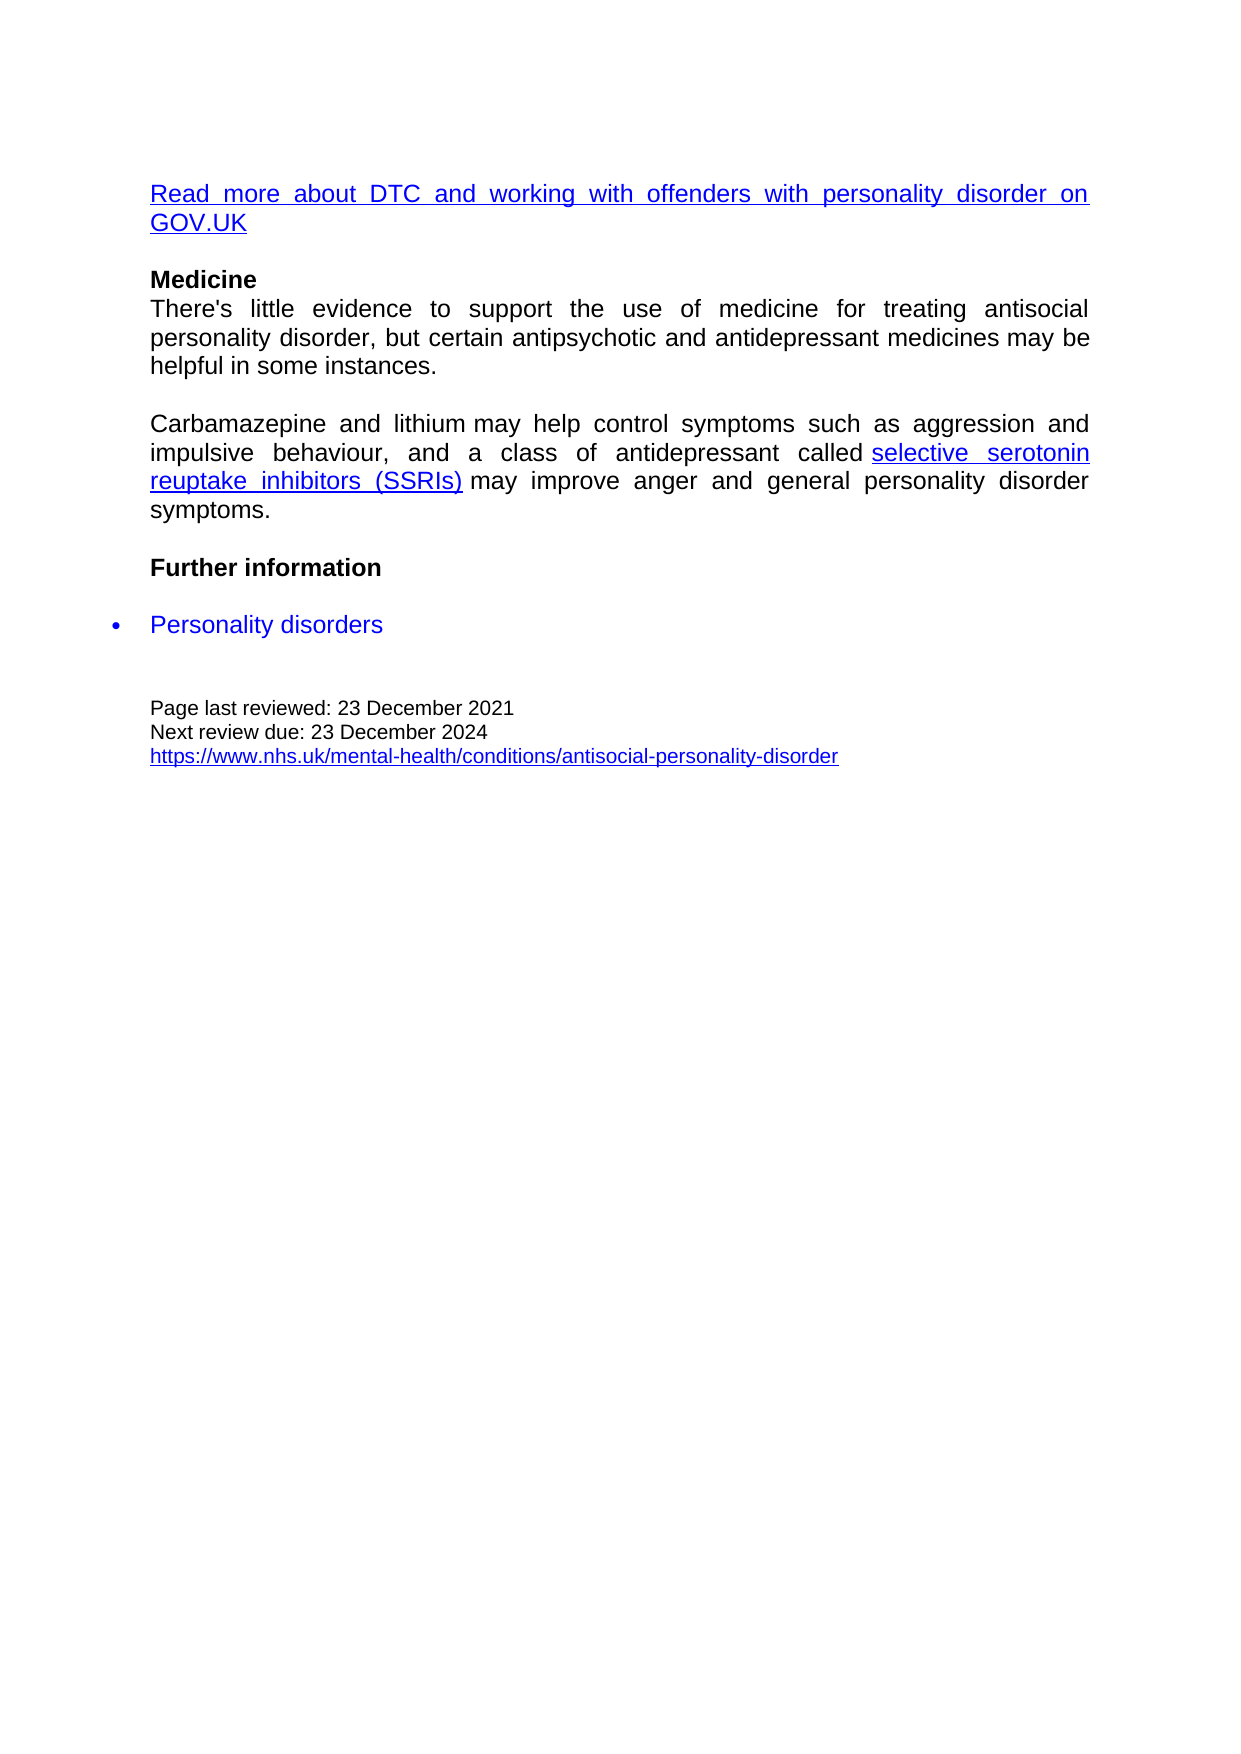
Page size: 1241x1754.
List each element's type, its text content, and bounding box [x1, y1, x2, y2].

list Personality disorders [112, 610, 1090, 639]
subtitle Medicine [150, 265, 1090, 294]
text Page last reviewed: 23 December 2021 Next review due: 23 December 2024 [150, 696, 1090, 744]
text Read more about DTC and working with offenders with personality disorder on GOV.UK [150, 179, 1090, 204]
subtitle Further information [150, 552, 1090, 581]
text https://www.nhs.uk/mental-health/conditions/antisocial-personality-disorder [150, 744, 1090, 768]
text There's little evidence to support the use of medicine for treating antisocial personality disorder, but certain antipsychotic and antidepressant medicines may be helpful in some instances. [150, 294, 1090, 380]
text Carbamazepine and lithium may help control symptoms such as aggression and impulsive behaviour, and a class of antidepressant called selective serotonin reuptake inhibitors (SSRIs) may improve anger and general personality disorder symptoms. [150, 409, 1090, 524]
text Read more about DTC and working with offenders with personality disorder on GOV.UK [150, 205, 1090, 236]
